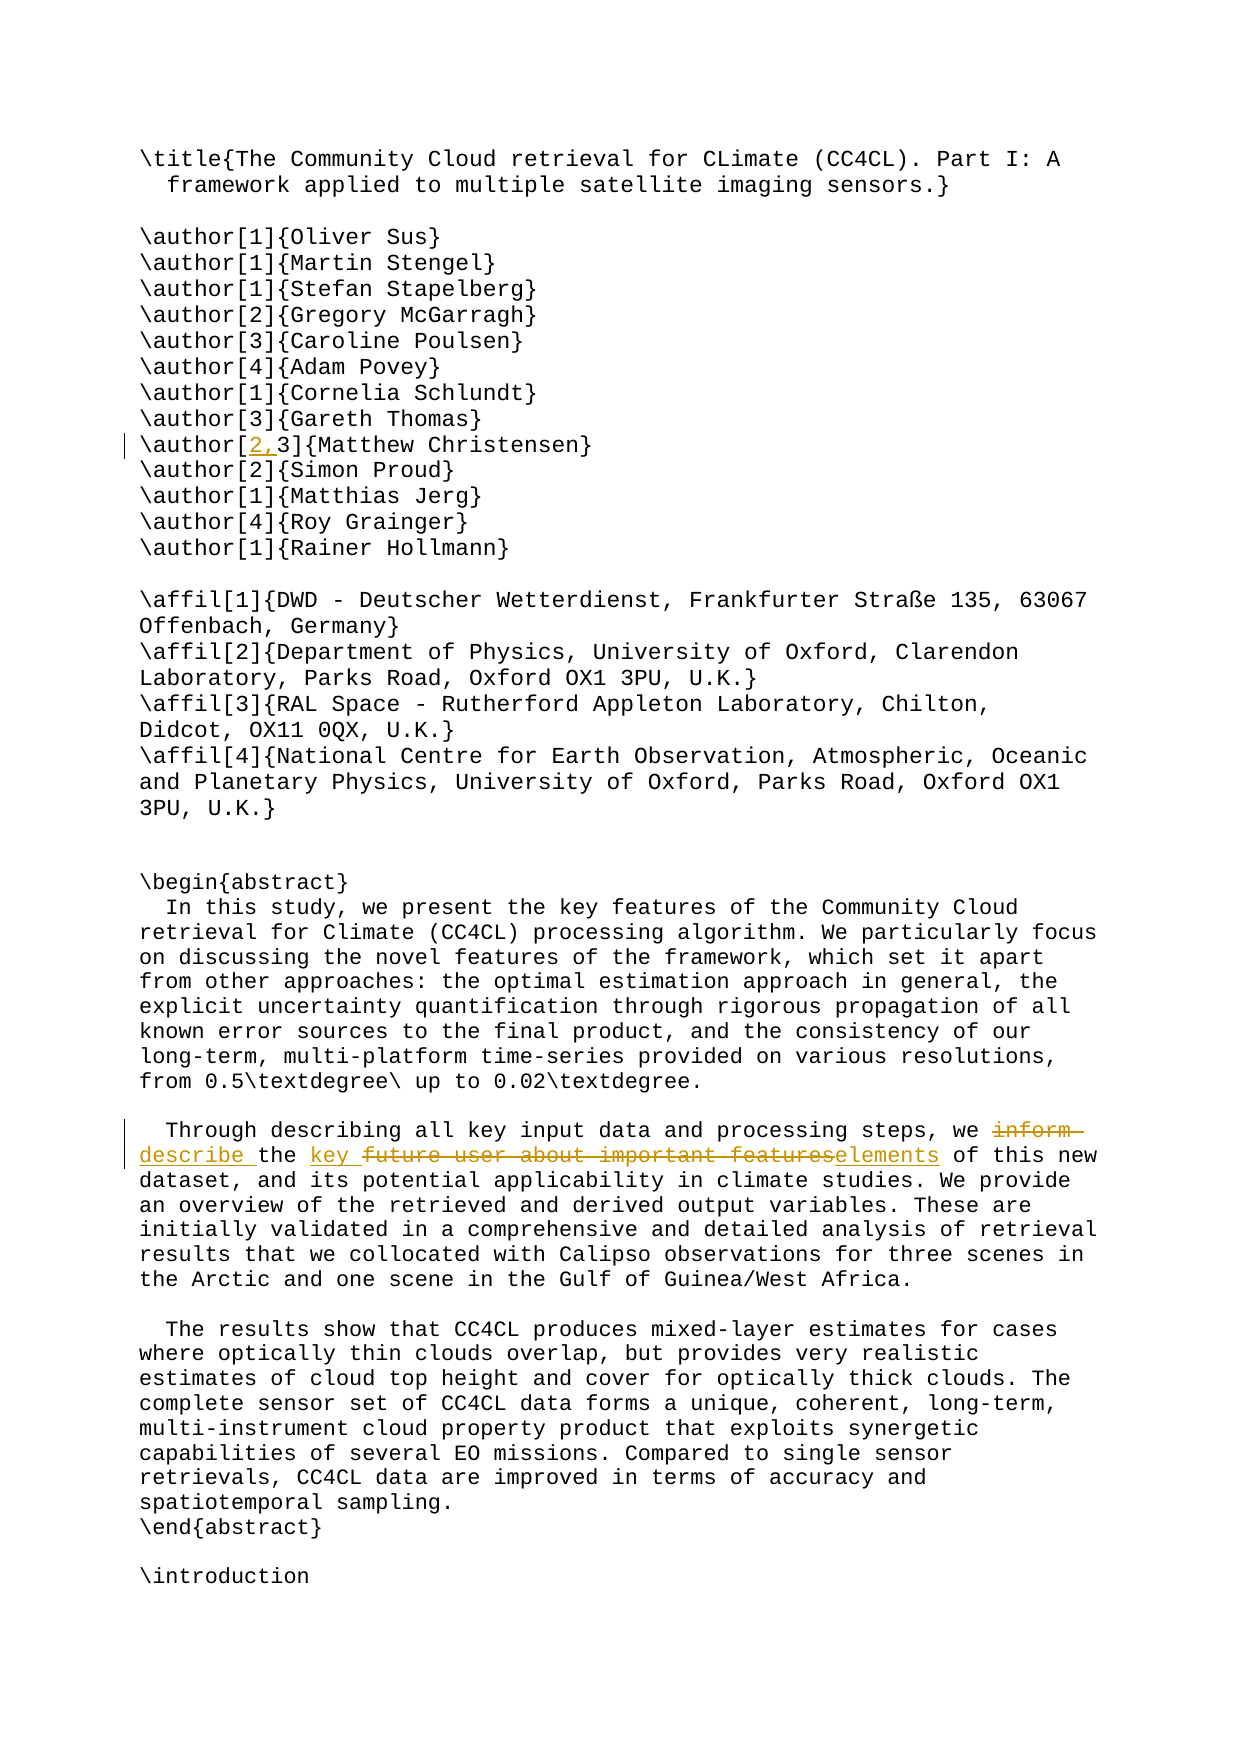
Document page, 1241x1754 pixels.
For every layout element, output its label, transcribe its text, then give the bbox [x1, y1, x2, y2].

text In this study, we present the key features of the Community Cloud retrieval for Climate (CC4CL) processing algorithm. We particularly focus on discussing the novel features of the framework, which set it apart from other approaches: the optimal estimation approach in general, the explicit uncertainty quantification through rigorous propagation of all known error sources to the final product, and the consistency of our long-term, multi-platform time-series provided on various resolutions, from 0.5\textdegree\ up to 0.02\textdegree. [139, 896, 1101, 1095]
text \affil[4]{National Centre for Earth Observation, Atmospheric, Oceanic and Planetary Physics, University of Oxford, Parks Road, Oxford OX1 3PU, U.K.} [139, 744, 1101, 822]
text \author[2]{Gregory McGarragh} [139, 303, 1101, 329]
text \author[4]{Roy Grainger} [139, 511, 1101, 537]
text The results show that CC4CL produces mixed-layer estimates for cases where optically thin clouds overlap, but provides very realistic estimates of cloud top height and cover for optically thick clouds. The complete sensor set of CC4CL data forms a unique, coherent, long-term, multi-instrument cloud property product that exploits synergetic capabilities of several EO missions. Compared to single sensor retrievals, CC4CL data are improved in terms of accuracy and spatiotemporal sampling. [139, 1318, 1101, 1516]
text \affil[3]{RAL Space - Rutherford Appleton Laboratory, Chilton, Didcot, OX11 0QX, U.K.} [139, 692, 1101, 744]
text \affil[2]{Department of Physics, University of Oxford, Clarendon Laboratory, Parks Road, Oxford OX1 3PU, U.K.} [139, 640, 1101, 692]
text \author[2]{Simon Proud} [139, 459, 1101, 485]
text \author[1]{Cornelia Schlundt} [139, 381, 1101, 407]
text \author[1]{Matthias Jerg} [139, 485, 1101, 511]
text Through describing all key input data and processing steps, we the of this new dataset, and its potential applicability in climate studies. We provide an overview of the retrieved and derived output variables. These are initially validated in a comprehensive and detailed analysis of retrieval results that we collocated with Calipso observations for three scenes in the Arctic and one scene in the Gulf of Guinea/West Africa. [139, 1119, 1101, 1293]
text framework applied to multiple satellite imaging sensors.} [139, 173, 1101, 199]
text \introduction [139, 1566, 1101, 1591]
text \author[1]{Martin Stengel} [139, 251, 1101, 277]
text \author[4]{Adam Povey} [139, 355, 1101, 381]
text \end{abstract} [139, 1516, 1101, 1541]
text \author[1]{Stefan Stapelberg} [139, 277, 1101, 303]
text \author[3]{Matthew Christensen} [139, 433, 1101, 459]
text \begin{abstract} [139, 872, 1101, 896]
text \author[3]{Caroline Poulsen} [139, 329, 1101, 355]
text \author[1]{Oliver Sus} [139, 225, 1101, 251]
text \author[3]{Gareth Thomas} [139, 407, 1101, 433]
text \affil[1]{DWD - Deutscher Wetterdienst, Frankfurter Straße 135, 63067 Offenbach, Germany} [139, 588, 1101, 640]
text \author[1]{Rainer Hollmann} [139, 537, 1101, 563]
text \title{The Community Cloud retrieval for CLimate (CC4CL). Part I: A [139, 148, 1101, 173]
